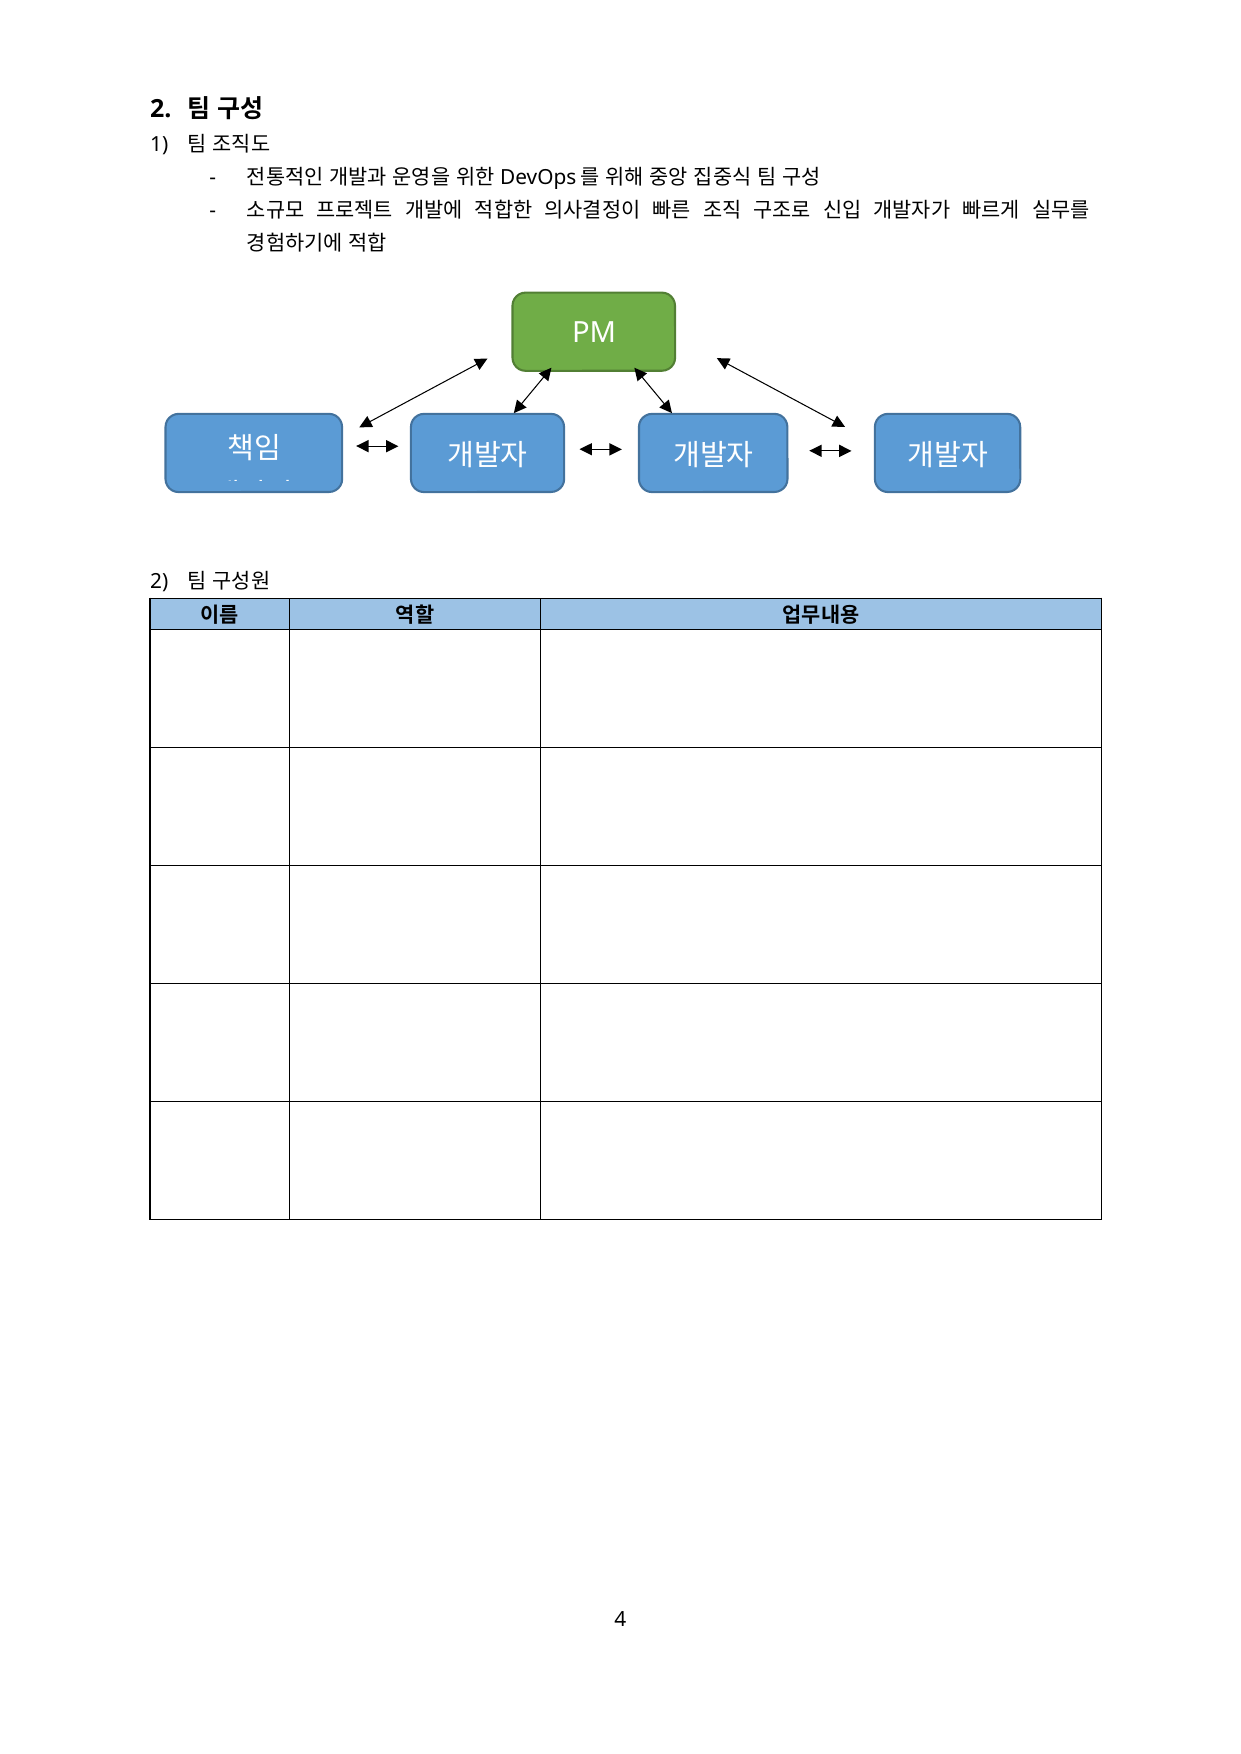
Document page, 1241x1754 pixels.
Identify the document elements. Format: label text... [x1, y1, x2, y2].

table_cell [290, 1102, 540, 1219]
table_cell [290, 630, 540, 747]
table_cell [541, 630, 1101, 747]
table_cell [541, 1102, 1101, 1219]
table_cell [541, 984, 1101, 1101]
list 소규모 프로젝트 개발에 적합한 의사결정이 빠른 조직 구조로 신입 개발자가 빠르게 실무를 경험하기에 적합 [209, 193, 1090, 256]
list 팀 구성원 [150, 565, 1090, 595]
table_cell [151, 866, 289, 983]
table_cell [151, 984, 289, 1101]
list 전통적인 개발과 운영을 위한 DevOps를 위해 중앙 집중식 팀 구성 [209, 160, 1090, 191]
table_cell [151, 748, 289, 865]
table_cell [151, 1102, 289, 1219]
table_cell [290, 748, 540, 865]
table_cell [290, 984, 540, 1101]
list 팀 조직도 [150, 128, 1090, 158]
table_cell [541, 748, 1101, 865]
table_header 역할 [290, 599, 540, 629]
table_cell [541, 866, 1101, 983]
list 팀 구성 [150, 89, 1090, 125]
table_cell [290, 866, 540, 983]
table_header 이름 [151, 599, 289, 629]
table_header 업무내용 [541, 599, 1101, 629]
table_cell [151, 630, 289, 747]
